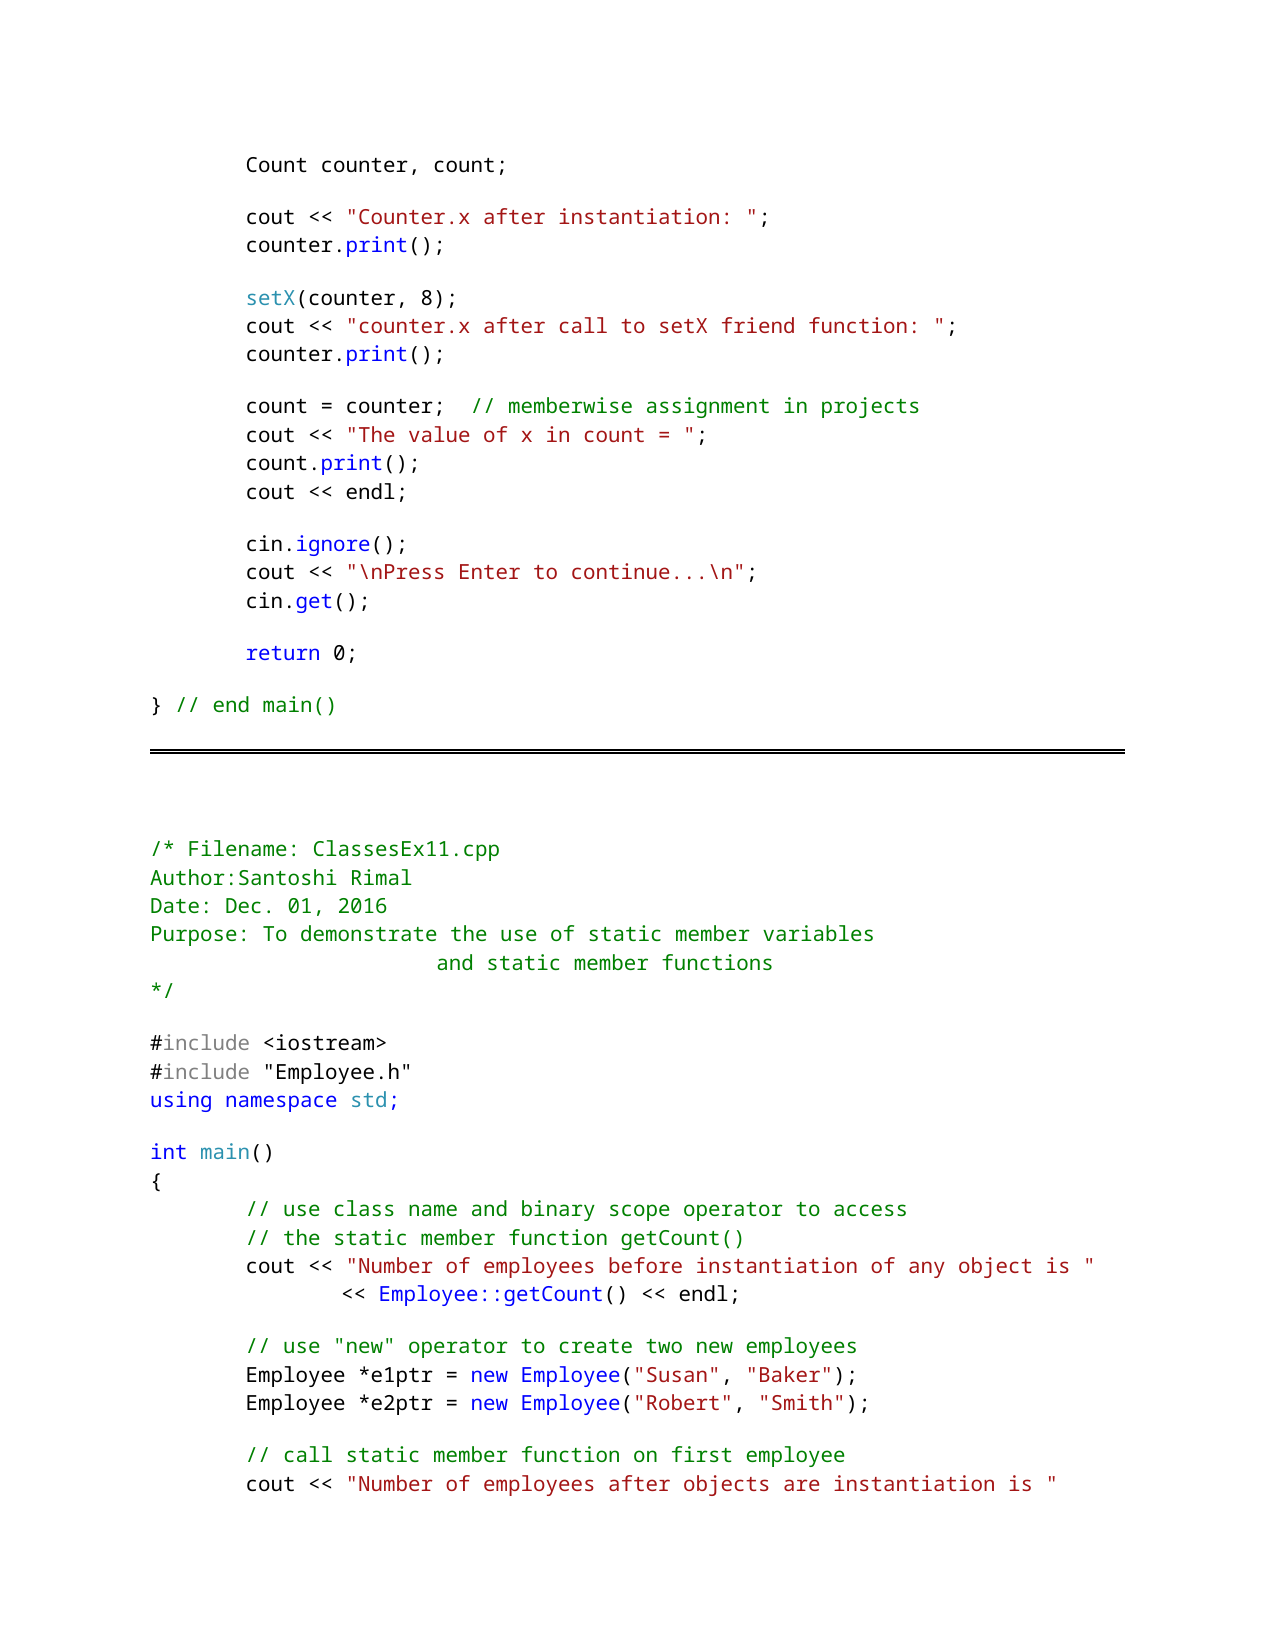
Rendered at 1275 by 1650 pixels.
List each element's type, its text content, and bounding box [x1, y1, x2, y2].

text Author:Santoshi Rimal [150, 863, 1125, 891]
text return 0; [150, 638, 1125, 666]
text and static member functions [150, 948, 1125, 976]
text #include "Employee.h" [150, 1057, 1125, 1085]
text Employee *e2ptr = new Employee("Robert", "Smith"); [150, 1388, 1125, 1417]
text /* Filename: ClassesEx11.cpp [150, 834, 1125, 863]
text // use "new" operator to create two new employees [150, 1332, 1125, 1360]
text cout << "Counter.x after instantiation: "; [150, 202, 1125, 231]
text << Employee::getCount() << endl; [150, 1279, 1125, 1308]
text { [150, 1166, 1125, 1194]
text int main() [150, 1137, 1125, 1166]
text Employee *e1ptr = new Employee("Susan", "Baker"); [150, 1360, 1125, 1388]
text cout << "Number of employees before instantiation of any object is " [150, 1251, 1125, 1279]
text cout << "The value of x in count = "; [150, 420, 1125, 448]
text cout << "Number of employees after objects are instantiation is " [150, 1469, 1125, 1497]
text count = counter; // memberwise assignment in projects [150, 392, 1125, 420]
text } // end main() [150, 690, 1125, 718]
text setX(counter, 8); [150, 283, 1125, 311]
text cin.ignore(); [150, 529, 1125, 557]
text using namespace std; [150, 1085, 1125, 1114]
text cout << "counter.x after call to setX friend function: "; [150, 311, 1125, 339]
text cout << endl; [150, 477, 1125, 505]
text Purpose: To demonstrate the use of static member variables [150, 919, 1125, 948]
text counter.print(); [150, 339, 1125, 368]
text // the static member function getCount() [150, 1223, 1125, 1251]
text counter.print(); [150, 231, 1125, 259]
text cin.get(); [150, 586, 1125, 614]
text cout << "\nPress Enter to continue...\n"; [150, 557, 1125, 586]
text count.print(); [150, 448, 1125, 477]
text Count counter, count; [150, 150, 1125, 178]
text Date: Dec. 01, 2016 [150, 891, 1125, 919]
text // call static member function on first employee [150, 1441, 1125, 1469]
text #include <iostream> [150, 1028, 1125, 1057]
text */ [150, 976, 1125, 1005]
text // use class name and binary scope operator to access [150, 1194, 1125, 1223]
